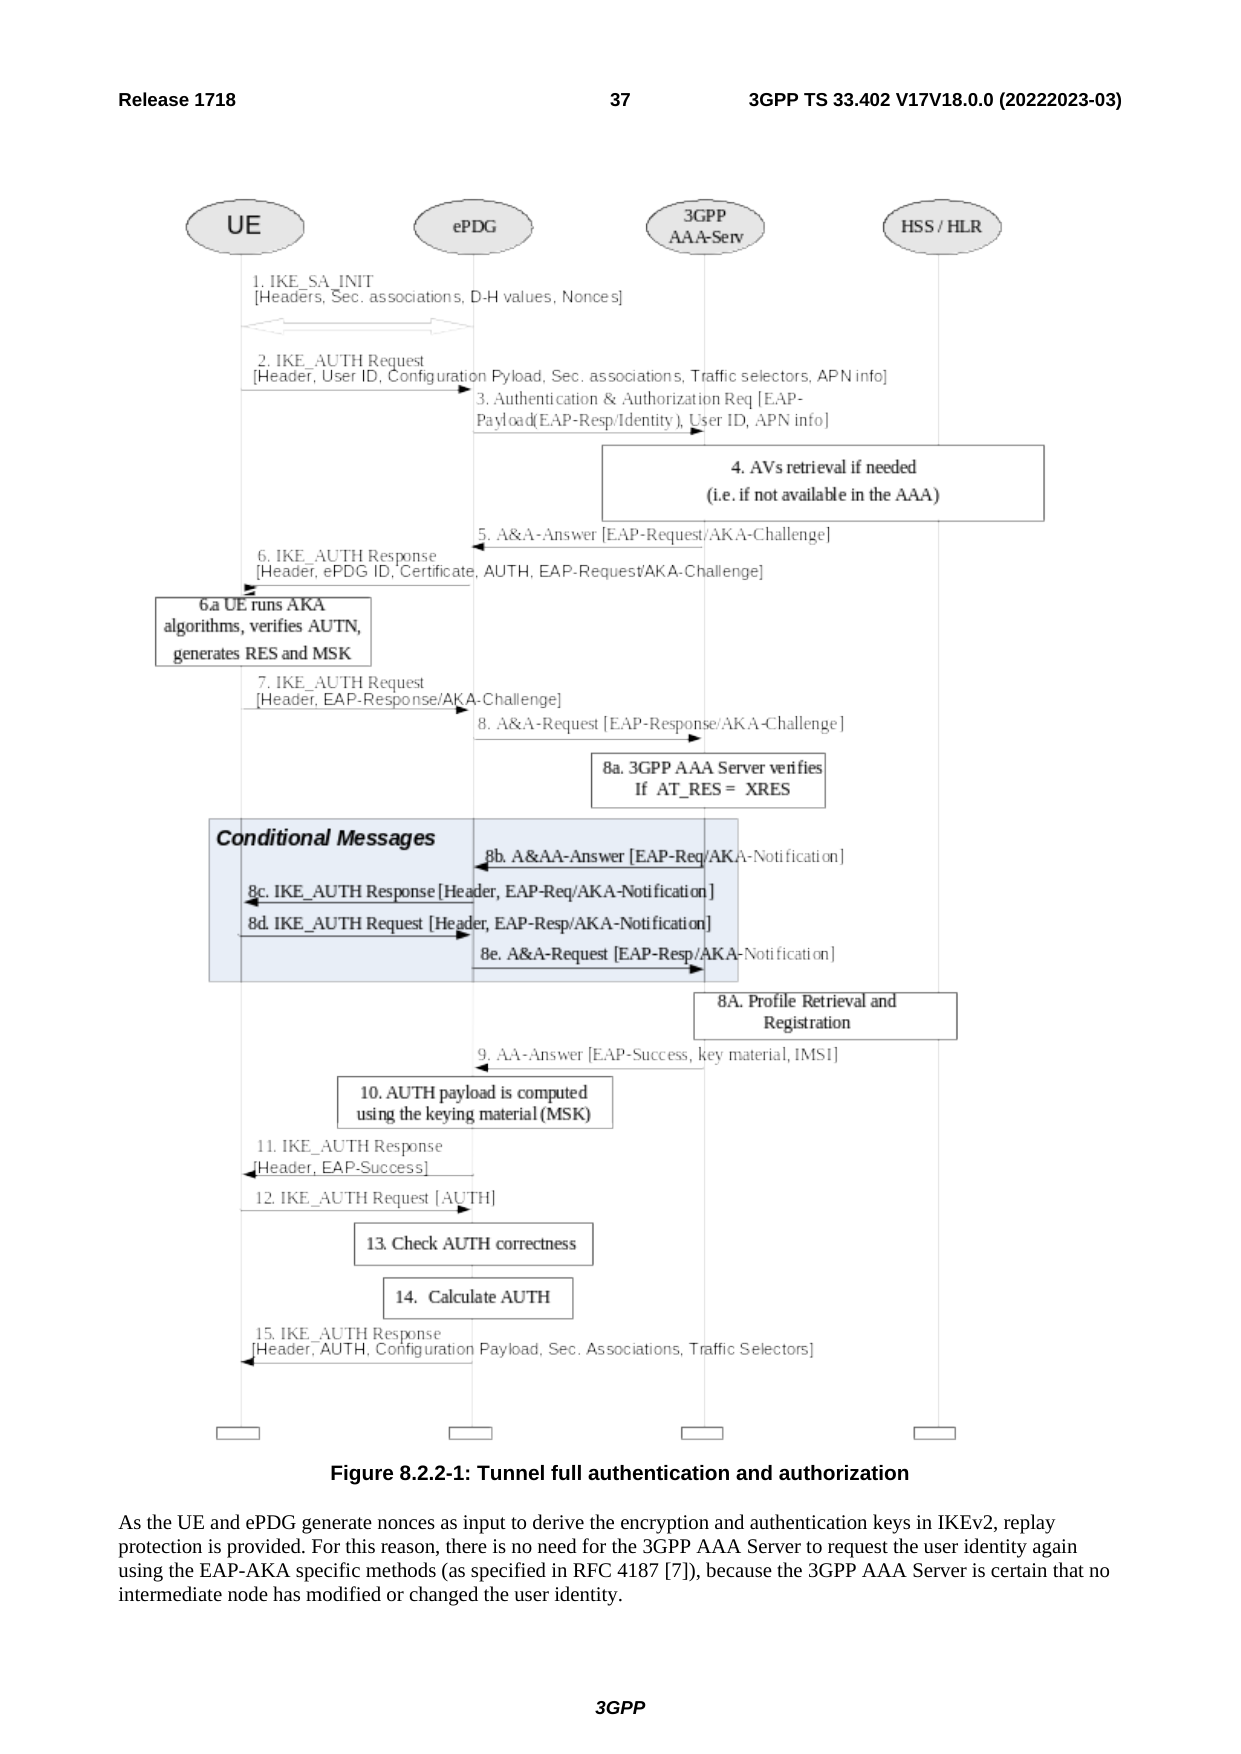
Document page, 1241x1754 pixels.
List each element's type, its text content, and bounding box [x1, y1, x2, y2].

text Figure 8.2.2-1: Tunnel full authentication and authorization [118, 1461, 1122, 1485]
text As the UE and ePDG generate nonces as input to derive the encryption and authentication keys in IKEv2, replay protection is provided. For this reason, there is no need for the 3GPP AAA Server to request the user identity again using the EAP-AKA specific methods (as specified in RFC 4187 [7]), because the 3GPP AAA Server is certain that no intermediate node has modified or changed the user identity. [118, 1510, 1122, 1606]
